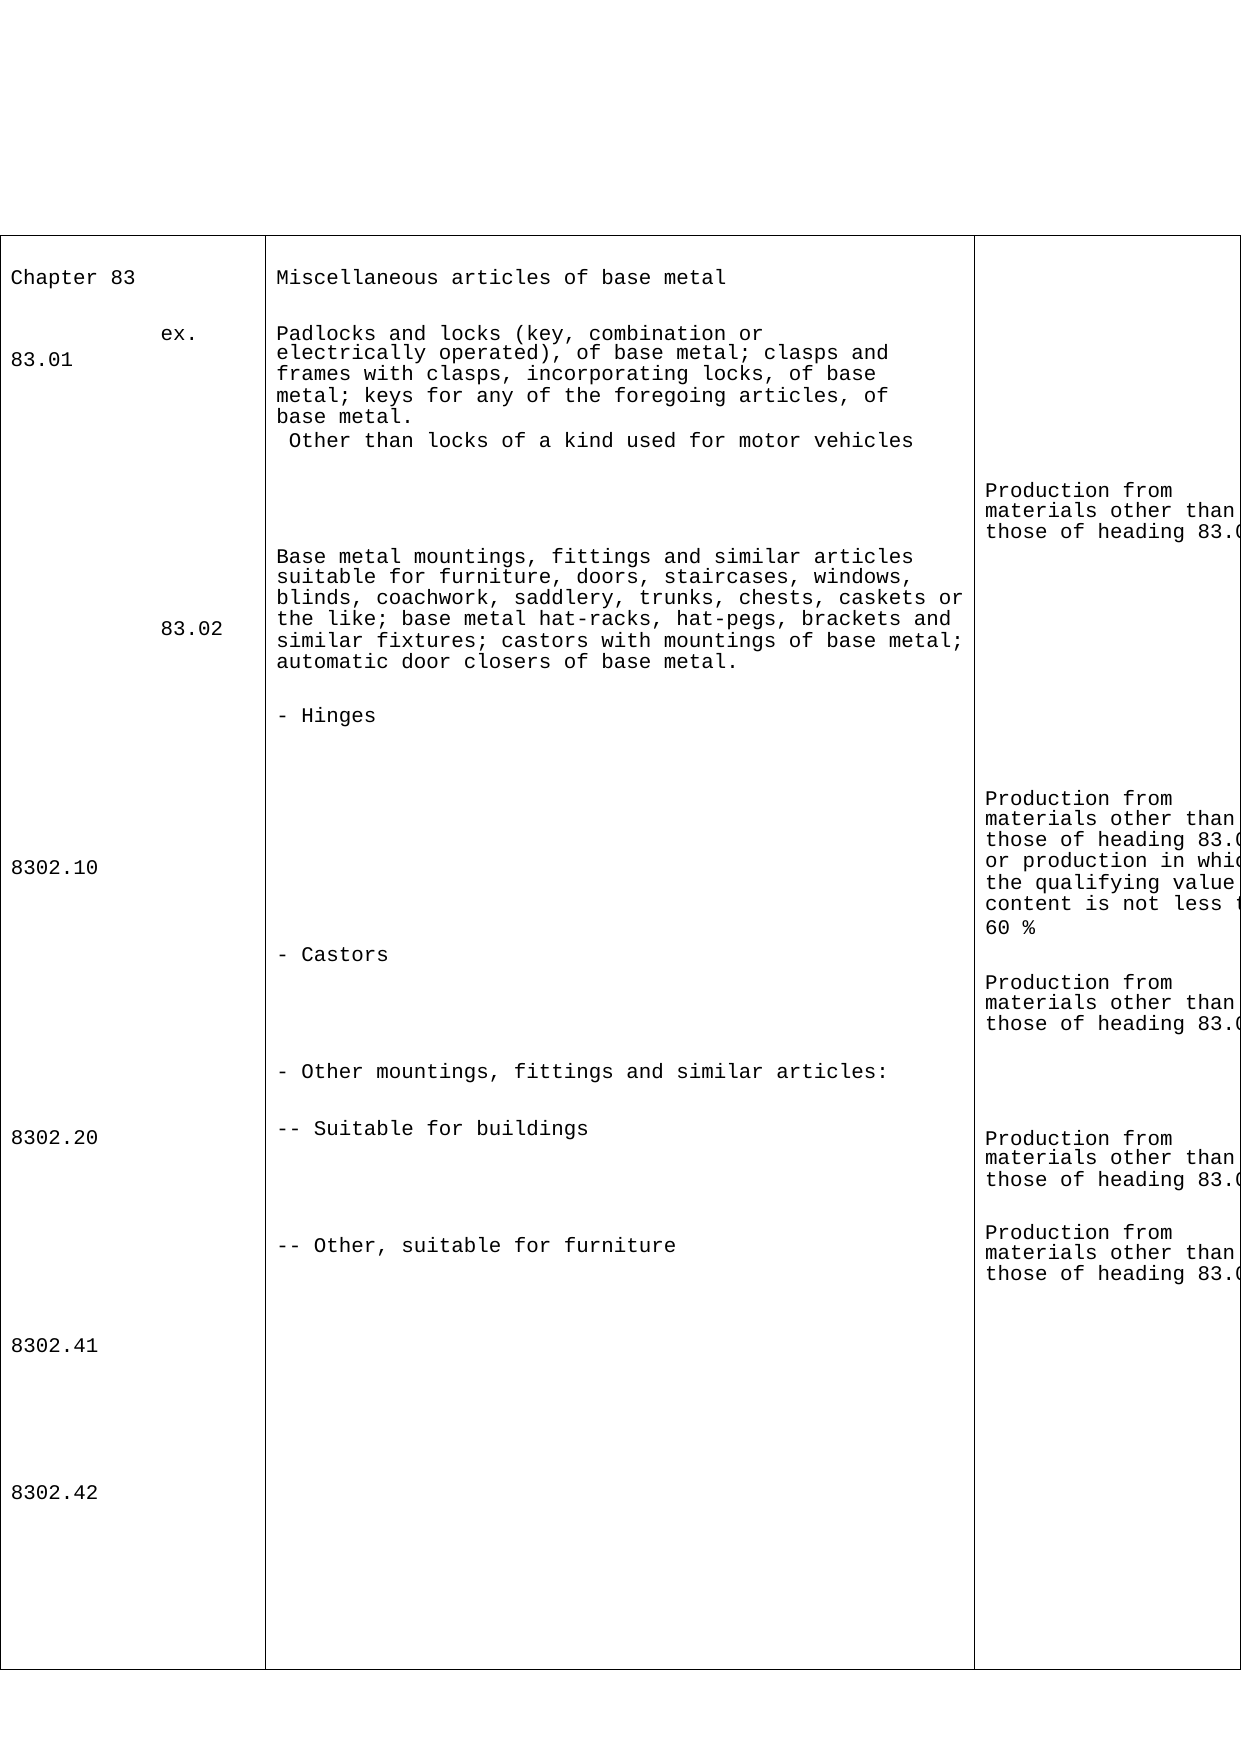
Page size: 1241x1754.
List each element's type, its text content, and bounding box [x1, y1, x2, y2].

table_header Chapter 83 ex. 83.01 83.02 8302.10 8302.20 8302.41 8302.42 [1, 236, 265, 1669]
table_header Miscellaneous articles of base metal Padlocks and locks (key, combination or electrically operated), of base metal; clasps and frames with clasps, incorporating locks, of base metal; keys for any of the foregoing articles, of base metal. Other than locks of a kind used for motor vehicles Base metal mountings, fittings and similar articles suitable for furniture, doors, staircases, windows, blinds, coachwork, saddlery, trunks, chests, caskets or the like; base metal hat-racks, hat-pegs, brackets and similar fixtures; castors with mountings of base metal; automatic door closers of base metal. Hinges Castors Other mountings, fittings and similar articles: -- Suitable for buildings -- Other, suitable for furniture [266, 236, 974, 1669]
table_header Production from materials other than those of heading 83.01 Production from materials other than those of heading 83.02; or production in which the qualifying value content is not less than 60 % Production from materials other than those of heading 83.02 Production from materials other than those of heading 83.02 Production from materials other than those of heading 83.02 [975, 236, 1240, 1669]
